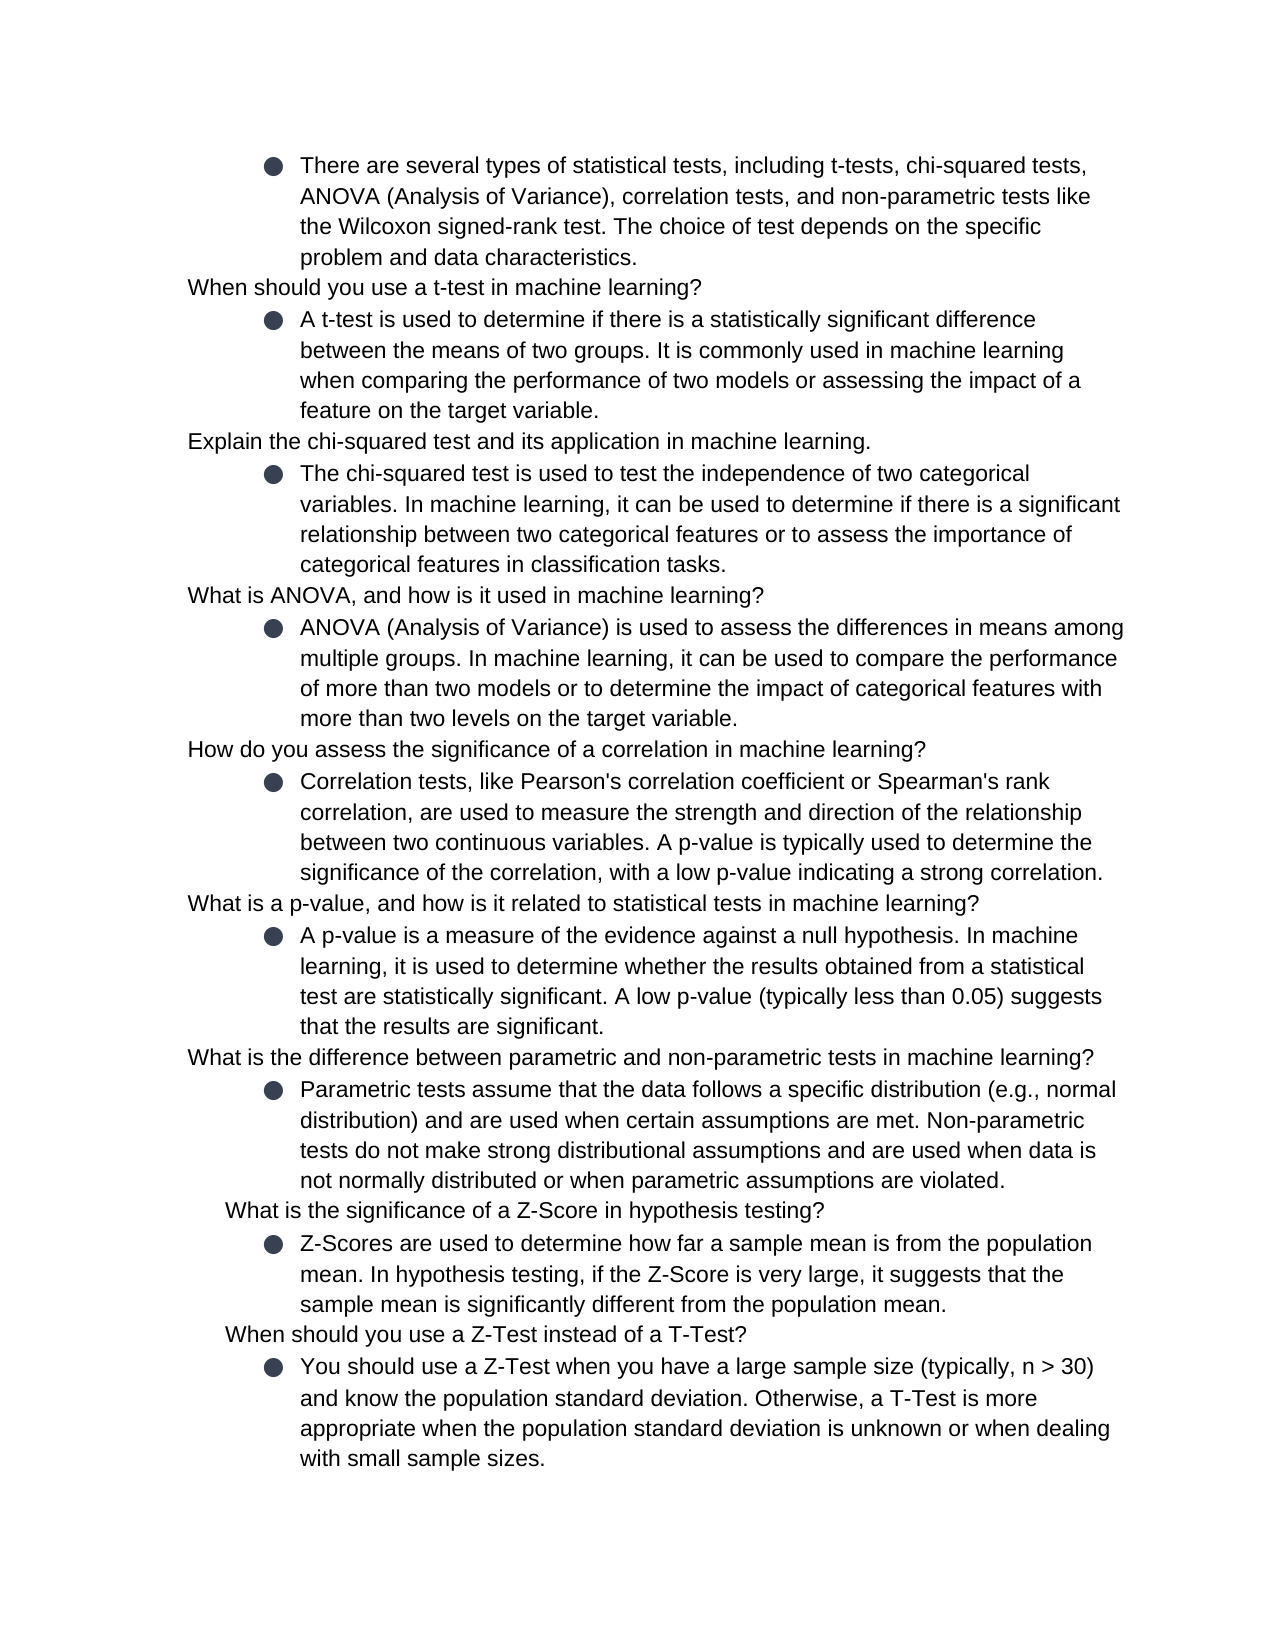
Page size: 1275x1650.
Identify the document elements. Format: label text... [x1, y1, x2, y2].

list ANOVA (Analysis of Variance) is used to assess the differences in means among multiple groups. In machine learning, it can be used to compare the performance of more than two models or to determine the impact of categorical features with more than two levels on the target variable. [262, 612, 1125, 732]
text What is the significance of a Z-Score in hypothesis testing? [225, 1197, 1125, 1224]
list Z-Scores are used to determine how far a sample mean is from the population mean. In hypothesis testing, if the Z-Score is very large, it suggests that the sample mean is significantly different from the population mean. [262, 1228, 1125, 1317]
list What is the difference between parametric and non-parametric tests in machine learning? [187, 1043, 1125, 1070]
list A t-test is used to determine if there is a statistically significant difference between the means of two groups. It is commonly used in machine learning when comparing the performance of two models or assessing the impact of a feature on the target variable. [262, 304, 1125, 424]
list The chi-squared test is used to test the independence of two categorical variables. In machine learning, it can be used to determine if there is a significant relationship between two categorical features or to assess the importance of categorical features in classification tasks. [262, 458, 1125, 578]
list You should use a Z-Test when you have a large sample size (typically, n > 30) and know the population standard deviation. Otherwise, a T-Test is more appropriate when the population standard deviation is unknown or when dealing with small sample sizes. [262, 1351, 1125, 1471]
list Explain the chi-squared test and its application in machine learning. [187, 428, 1125, 454]
list A p-value is a measure of the evidence against a null hypothesis. In machine learning, it is used to determine whether the results obtained from a statistical test are statistically significant. A low p-value (typically less than 0.05) suggests that the results are significant. [262, 920, 1125, 1040]
list There are several types of statistical tests, including t-tests, chi-squared tests, ANOVA (Analysis of Variance), correlation tests, and non-parametric tests like the Wilcoxon signed-rank test. The choice of test depends on the specific problem and data characteristics. [262, 150, 1125, 270]
text When should you use a Z-Test instead of a T-Test? [225, 1321, 1125, 1348]
list Parametric tests assume that the data follows a specific distribution (e.g., normal distribution) and are used when certain assumptions are met. Non-parametric tests do not make strong distributional assumptions and are used when data is not normally distributed or when parametric assumptions are violated. [262, 1074, 1125, 1194]
list Correlation tests, like Pearson's correlation coefficient or Spearman's rank correlation, are used to measure the strength and direction of the relationship between two continuous variables. A p-value is typically used to determine the significance of the correlation, with a low p-value indicating a strong correlation. [262, 766, 1125, 886]
list What is a p-value, and how is it related to statistical tests in machine learning? [187, 889, 1125, 916]
list When should you use a t-test in machine learning? [187, 274, 1125, 300]
list What is ANOVA, and how is it used in machine learning? [187, 582, 1125, 608]
list How do you assess the significance of a correlation in machine learning? [187, 736, 1125, 762]
